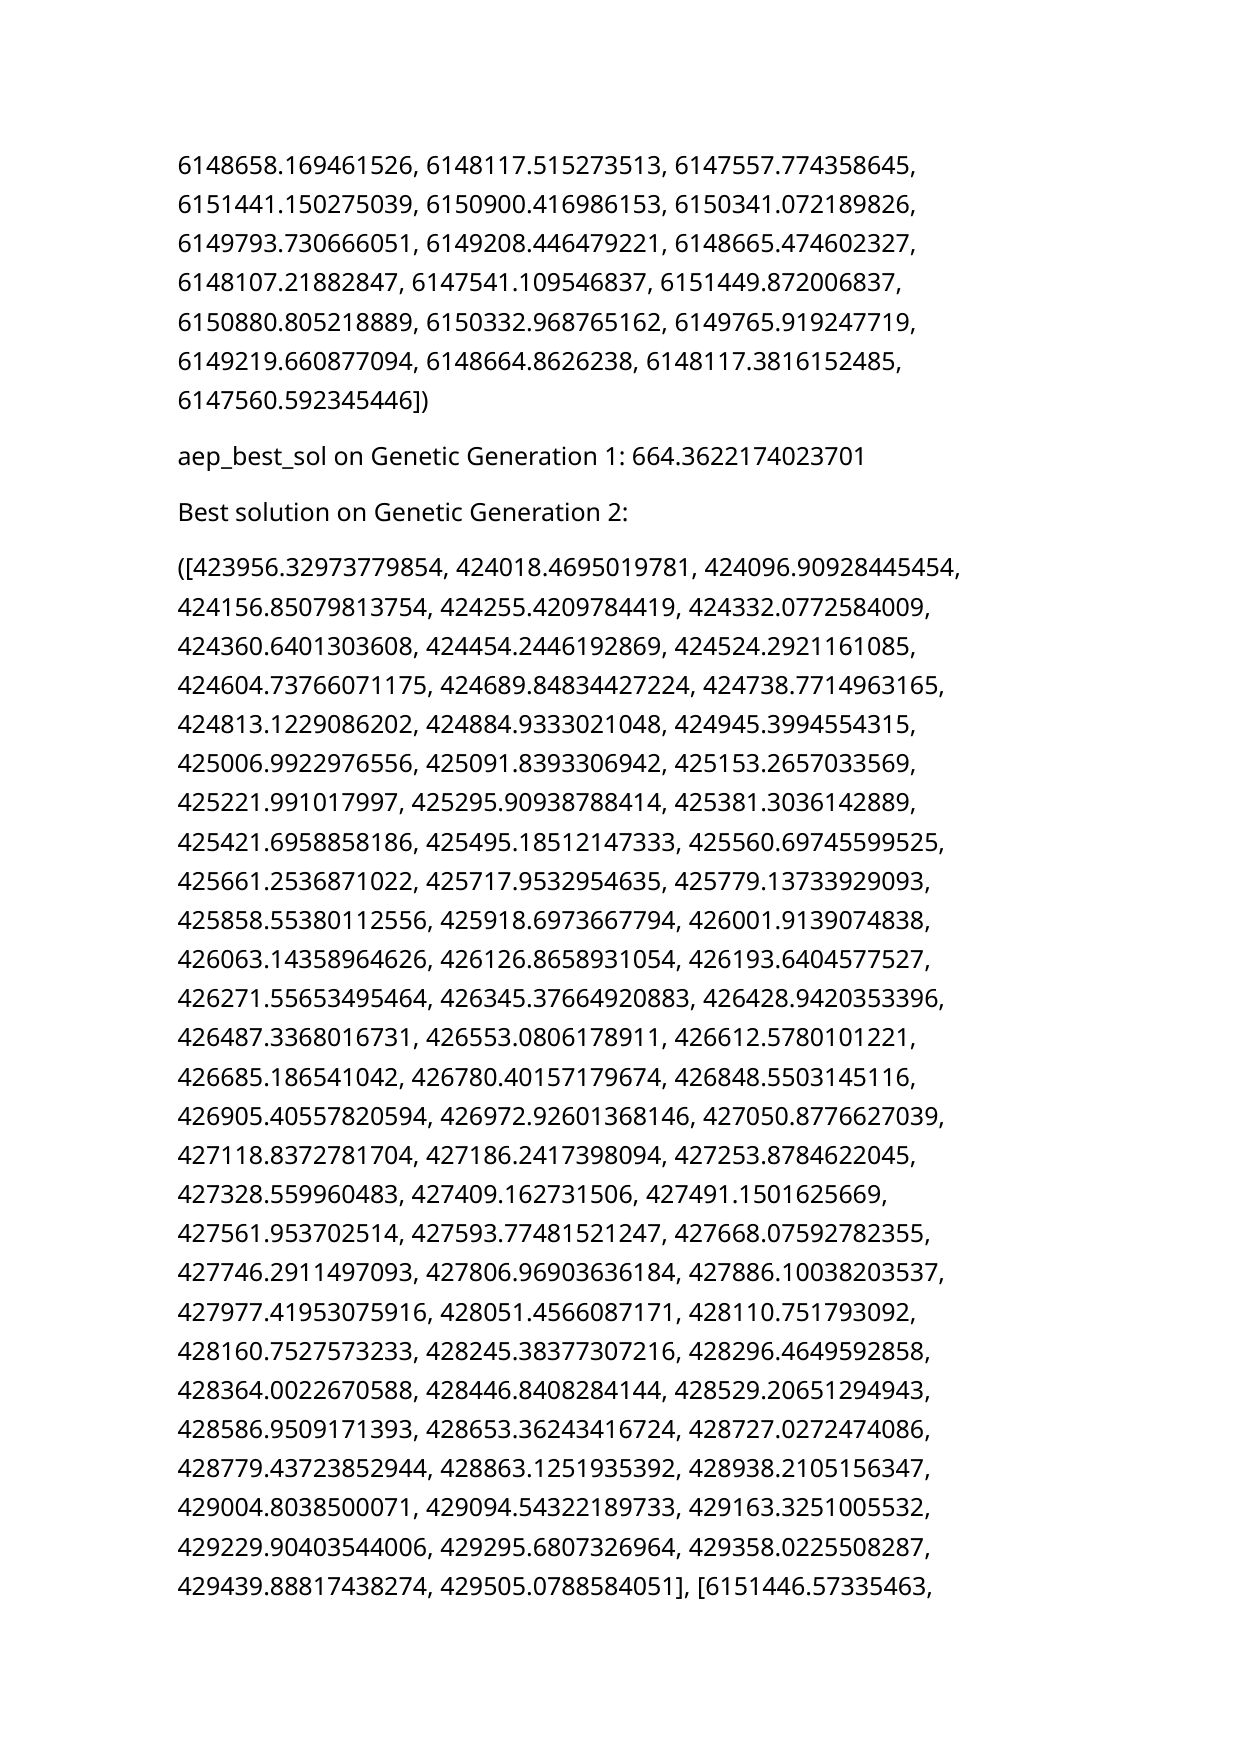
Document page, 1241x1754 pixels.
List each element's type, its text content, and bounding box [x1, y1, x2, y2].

text aep_best_sol on Genetic Generation 1: 664.3622174023701 [177, 438, 1063, 472]
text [177, 550, 1063, 1602]
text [177, 148, 1063, 417]
text Best solution on Genetic Generation 2: [177, 494, 1063, 528]
